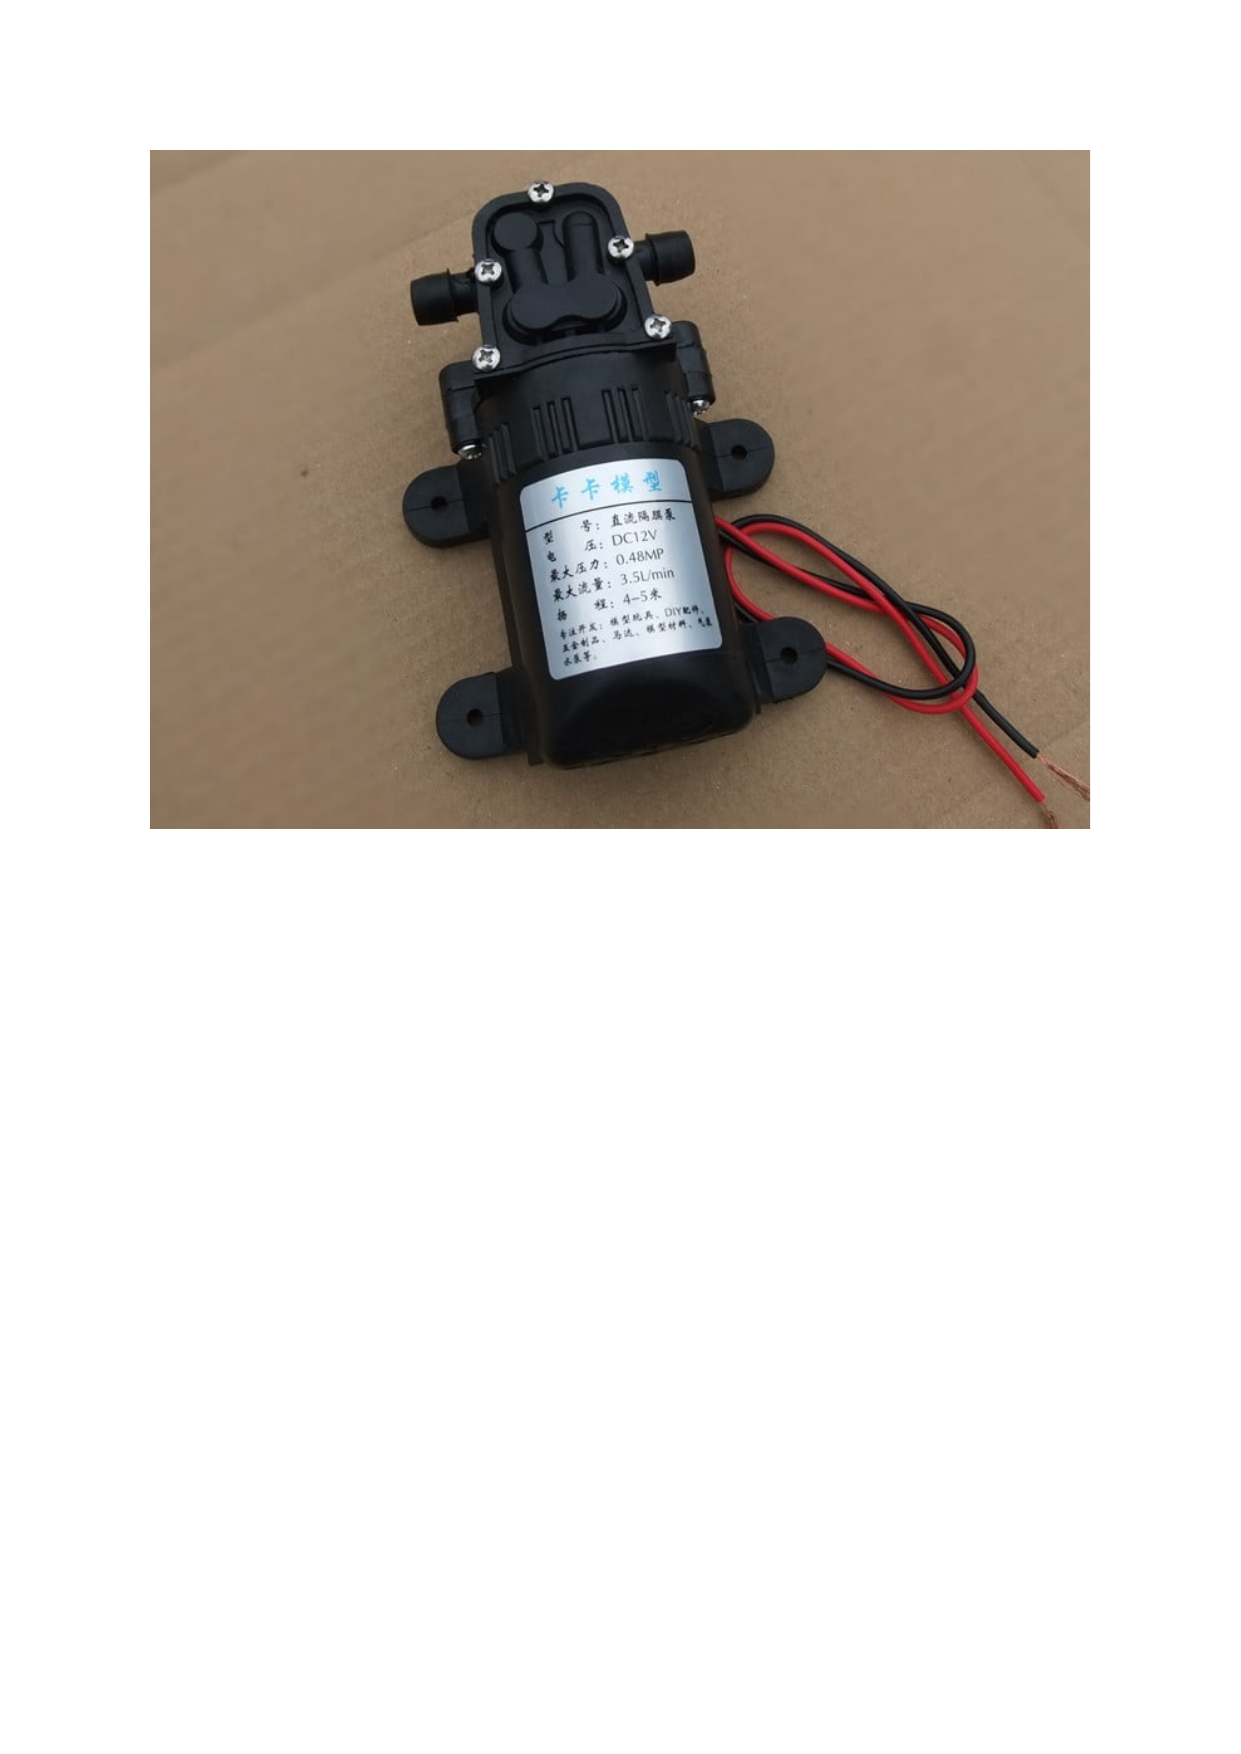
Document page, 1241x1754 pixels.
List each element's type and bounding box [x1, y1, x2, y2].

picture [150, 150, 1091, 829]
